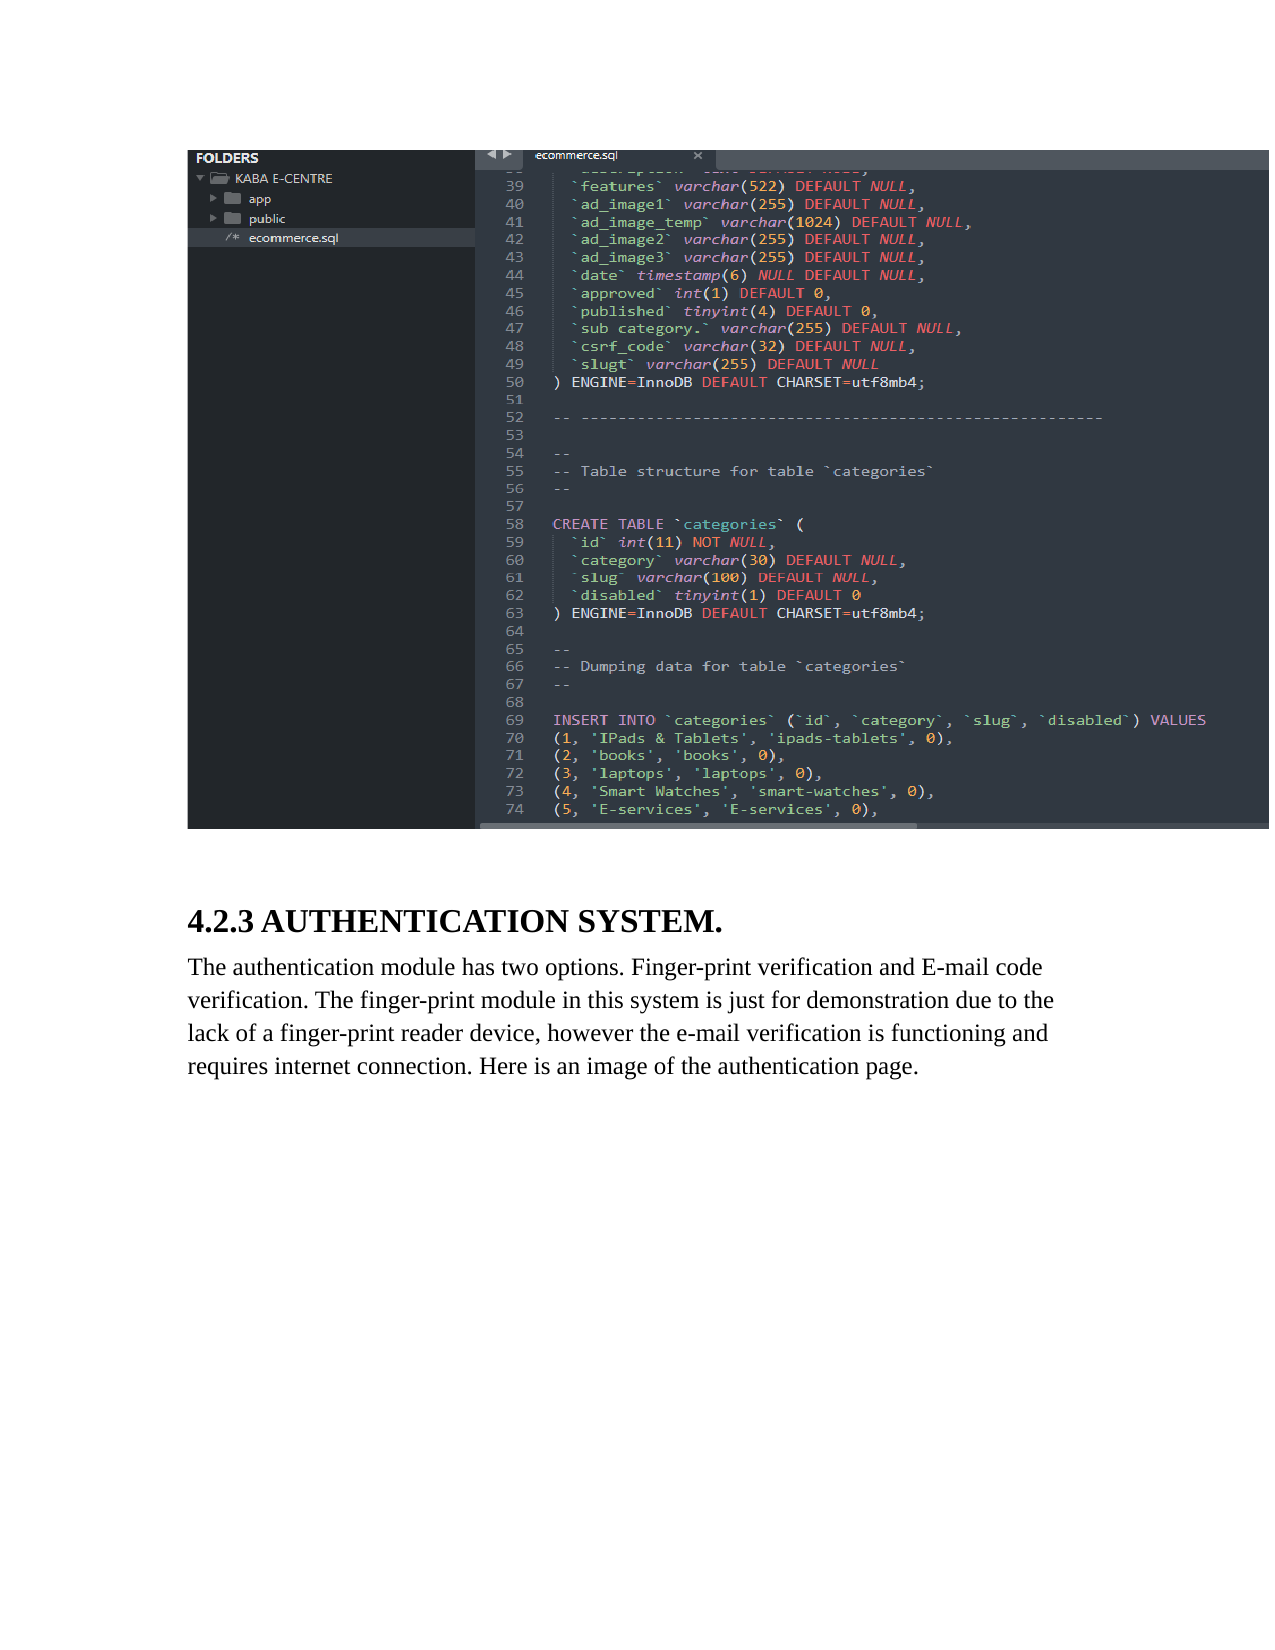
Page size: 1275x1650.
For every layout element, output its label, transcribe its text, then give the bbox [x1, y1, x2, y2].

text The authentication module has two options. Finger-print verification and E-mail code verification. The finger-print module in this system is just for demonstration due to the lack of a finger-print reader device, however the e-mail verification is functioning and requires internet connection. Here is an image of the authentication page. [187, 952, 1087, 1080]
subtitle 4.2.3 AUTHENTICATION SYSTEM. [187, 901, 1087, 939]
picture [187, 150, 1269, 829]
